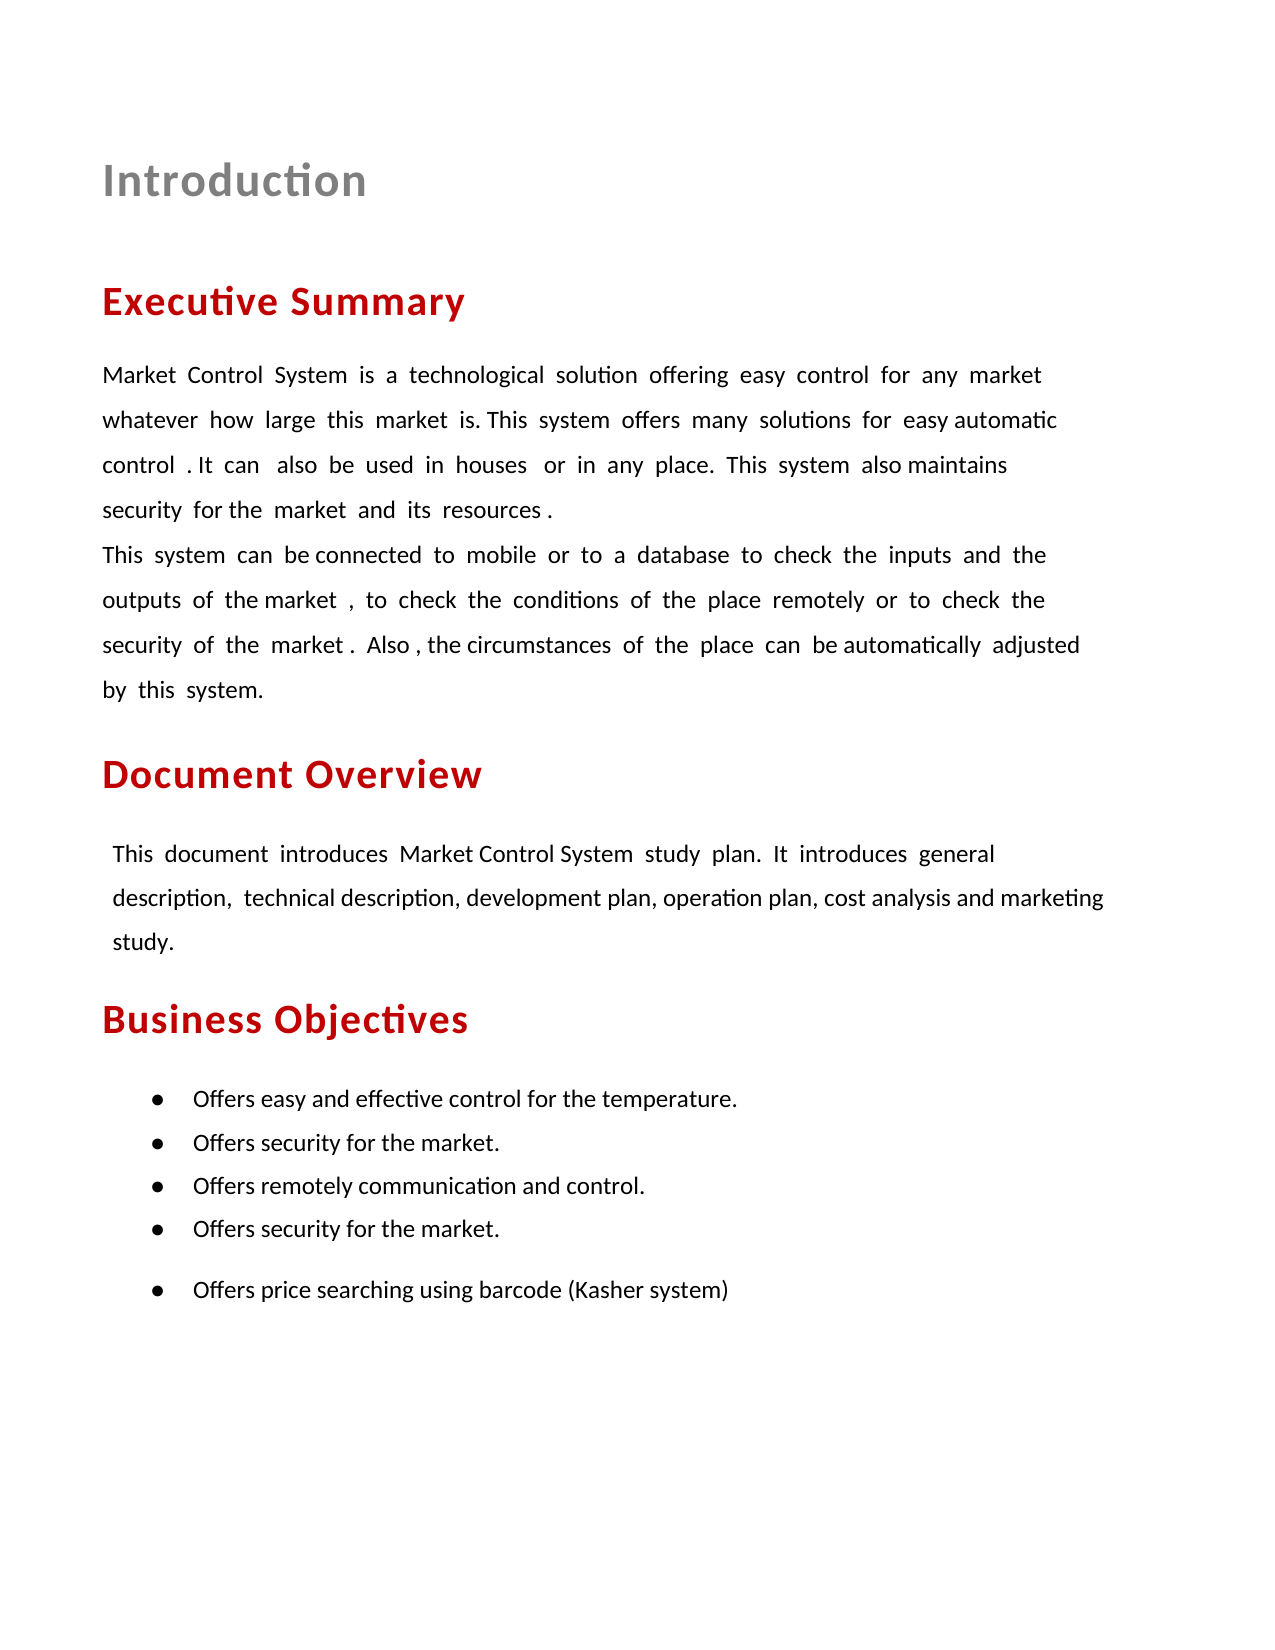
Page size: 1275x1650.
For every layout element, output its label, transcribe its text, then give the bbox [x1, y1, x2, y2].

text Market Control System is a technological solution offering easy control for any market [102, 367, 1133, 388]
text ● Offers remotely communication and control. [150, 1170, 1133, 1200]
text ● Offers price searching using barcode (Kasher system) [102, 1274, 1133, 1304]
text security for the market and its resources . [102, 502, 1133, 523]
text outputs of the market , to check the conditions of the place remotely or to check the [102, 592, 1133, 613]
subtitle Executive Summary [102, 275, 1133, 326]
text ● Offers easy and effective control for the temperature. [150, 1083, 1133, 1114]
text This system can be connected to mobile or to a database to check the inputs and the [102, 547, 1133, 568]
text security of the market . Also , the circumstances of the place can be automatically adjusted [102, 637, 1133, 658]
text This document introduces Market Control System study plan. It introduces general description, technical description, development plan, operation plan, cost analysis and marketing study. [112, 838, 1126, 957]
text control . It can also be used in houses or in any place. This system also maintains [102, 457, 1133, 478]
text by this system. [102, 682, 1133, 703]
subtitle Introduction [102, 150, 1133, 208]
text ● Offers security for the market. [150, 1127, 1133, 1157]
subtitle Business Objectives [102, 993, 1133, 1044]
subtitle Document Overview [102, 748, 1133, 798]
text whatever how large this market is. This system offers many solutions for easy automatic [102, 412, 1133, 433]
text ● Offers security for the market. [150, 1213, 1133, 1243]
